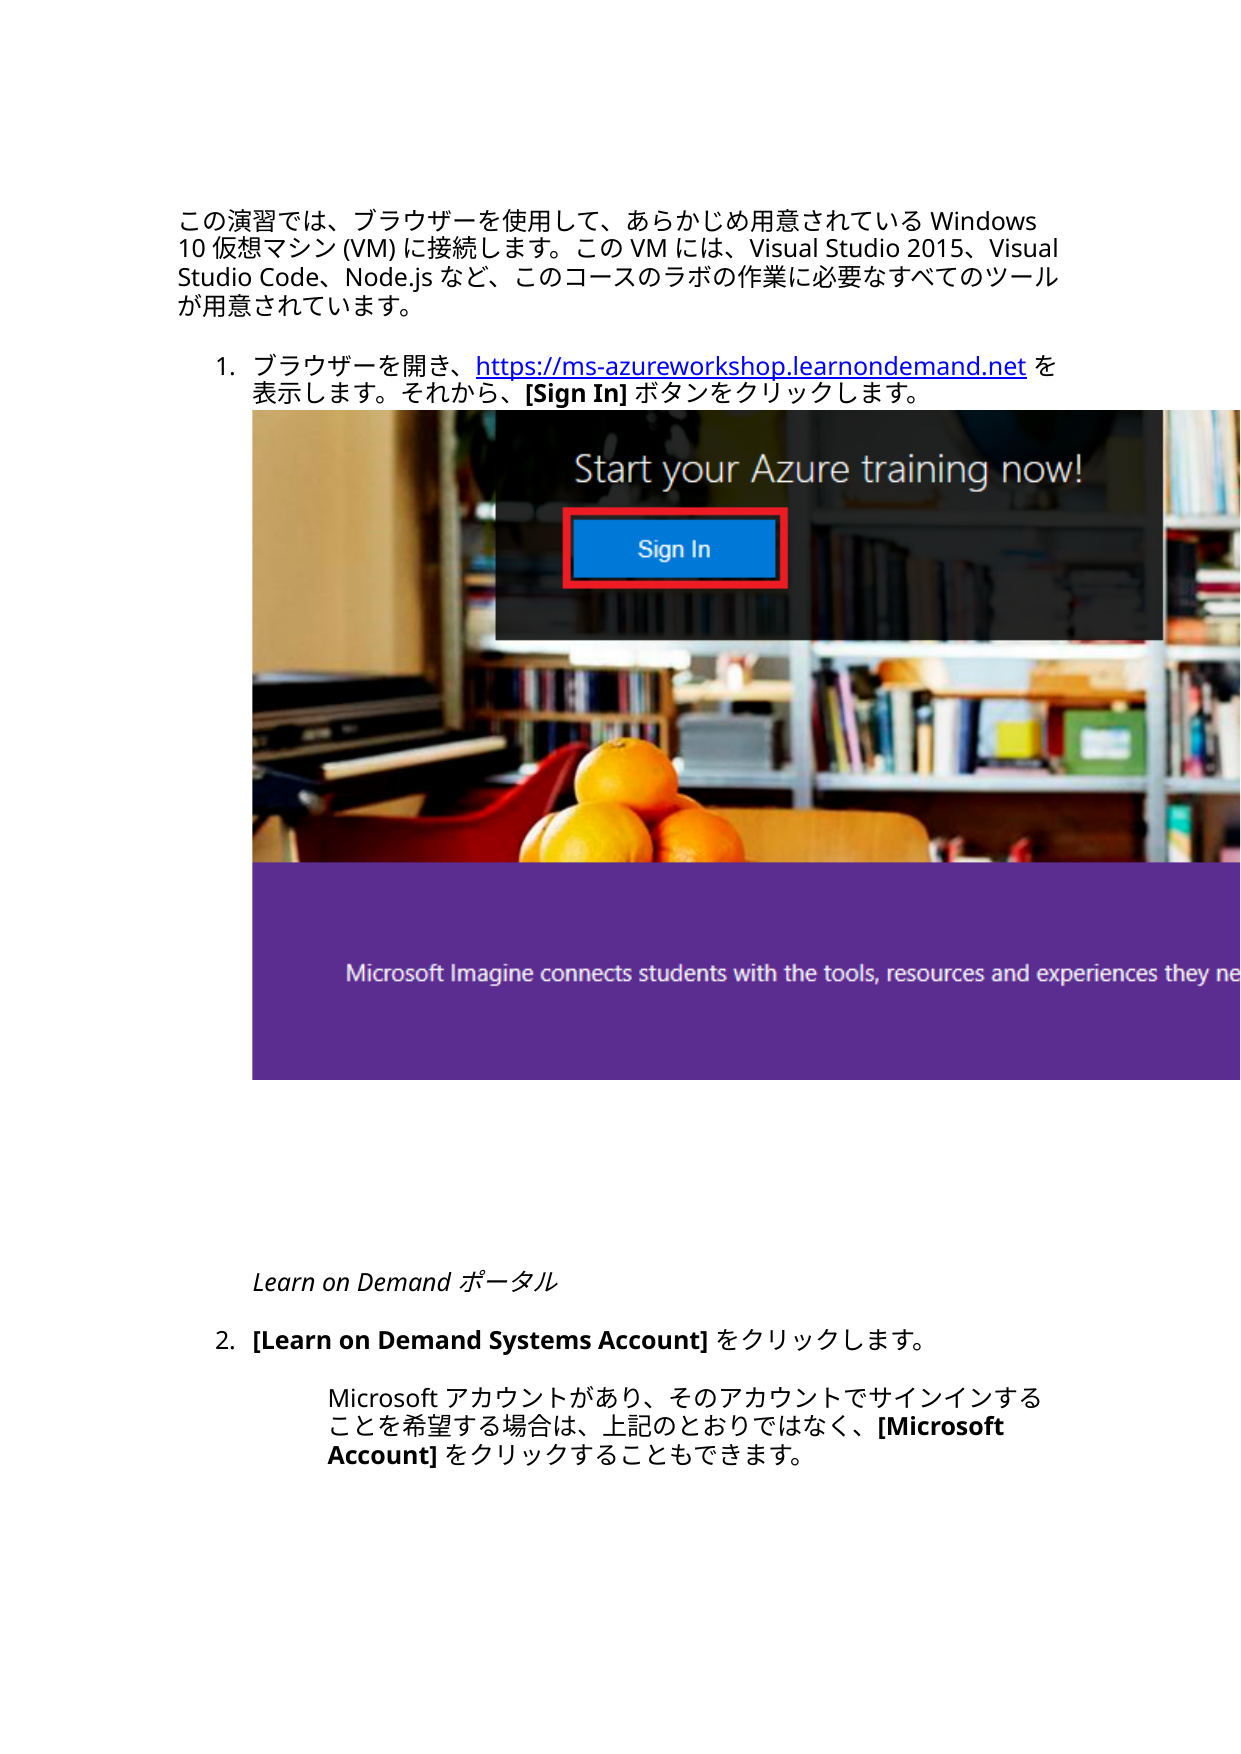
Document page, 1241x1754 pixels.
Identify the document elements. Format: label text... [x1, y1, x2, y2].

text Microsoft アカウントがあり、そのアカウントでサインインすることを希望する場合は、上記のとおりではなく、[Microsoft Account] をクリックすることもできます。 [327, 1385, 1063, 1472]
list [Learn on Demand Systems Account] をクリックします。 [215, 1327, 1063, 1356]
picture [252, 410, 1241, 1080]
text この演習では、ブラウザーを使用して、あらかじめ用意されている Windows 10 仮想マシン (VM) に接続します。この VM には、Visual Studio 2015、Visual Studio Code、Node.js など、このコースのラボの作業に必要なすべてのツールが用意されています。 [177, 207, 1063, 323]
text Learn on Demand ポータル [252, 1268, 1063, 1297]
list ブラウザーを開き、https://ms-azureworkshop.learnondemand.net を表示します。それから、[Sign In] ボタンをクリックします。 [215, 352, 1063, 410]
